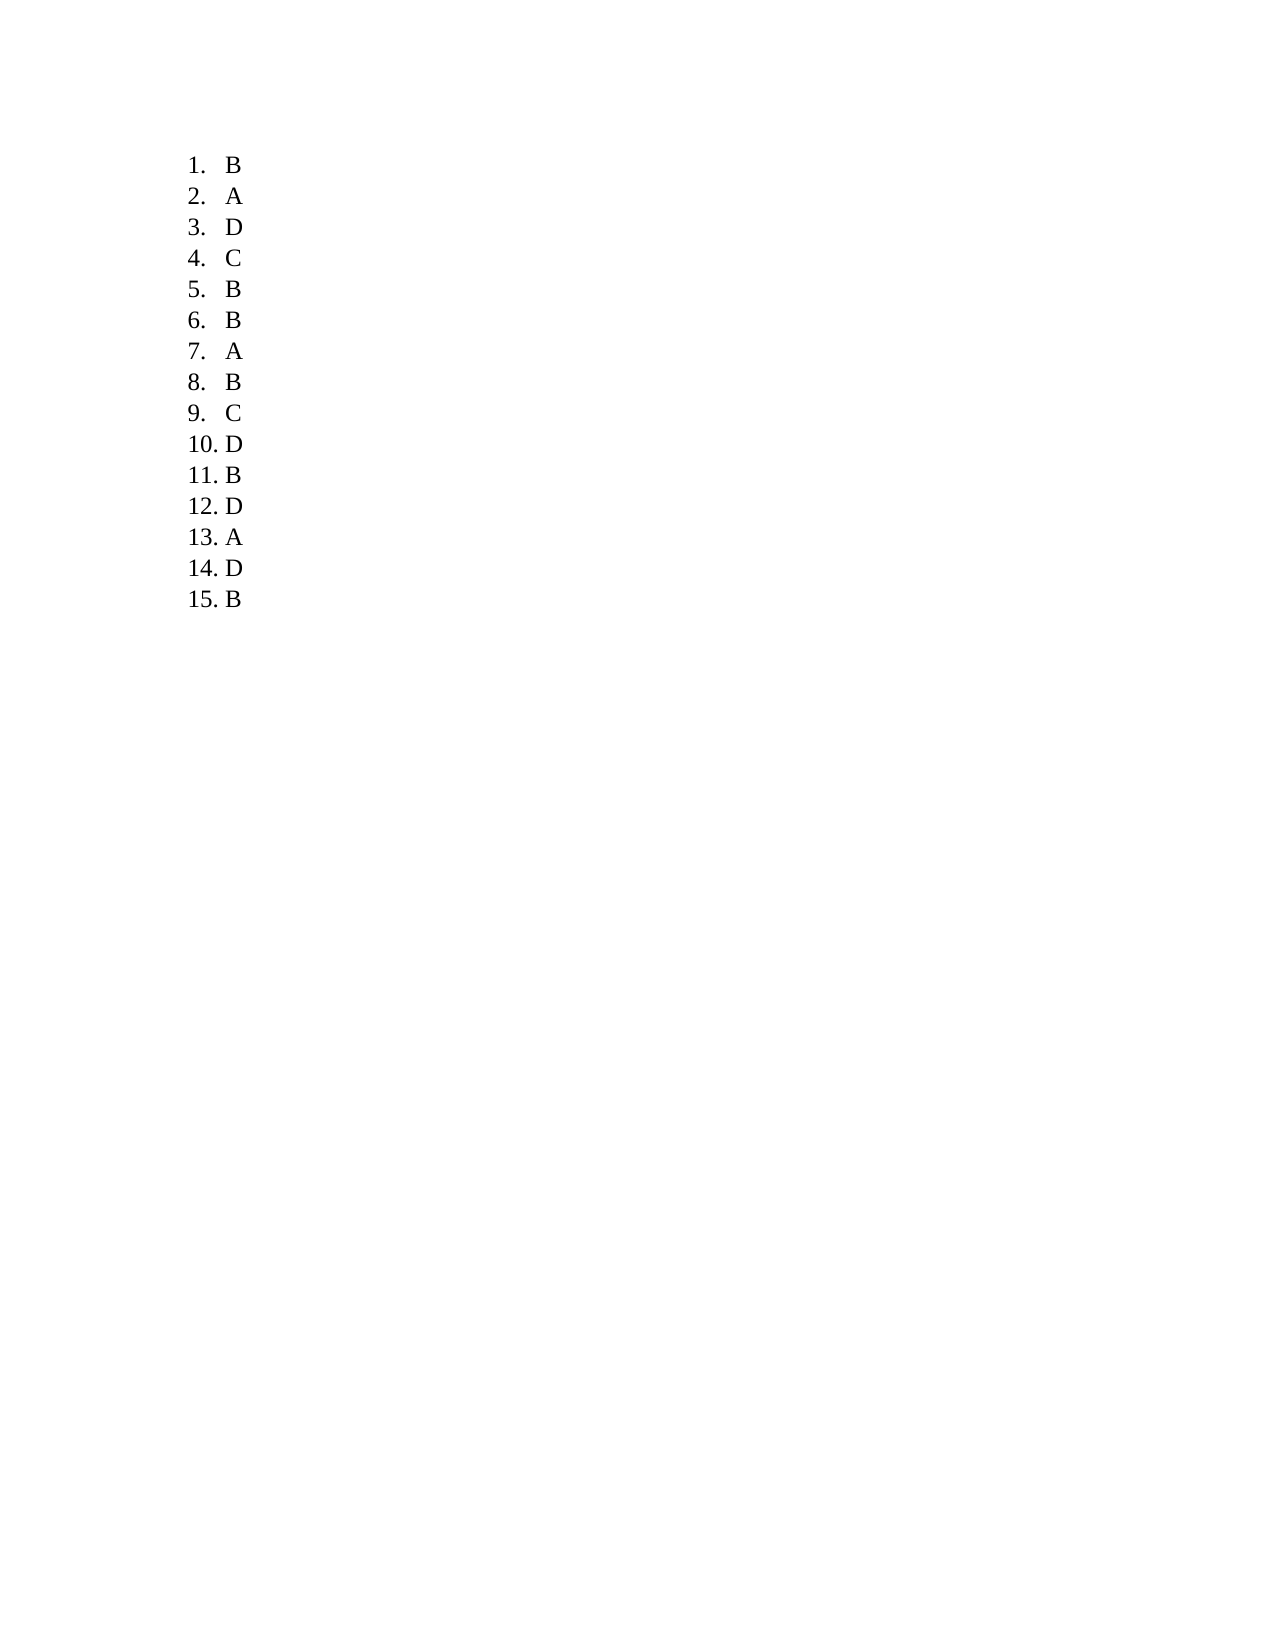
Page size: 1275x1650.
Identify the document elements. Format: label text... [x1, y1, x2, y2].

list B [187, 584, 1125, 613]
list D [187, 553, 1125, 582]
list B [187, 460, 1125, 489]
list D [187, 429, 1125, 458]
list A [187, 522, 1125, 551]
list A [187, 336, 1125, 365]
list A [187, 181, 1125, 210]
list D [187, 212, 1125, 241]
list C [187, 398, 1125, 427]
list B [187, 305, 1125, 334]
list B [187, 150, 1125, 179]
list D [187, 491, 1125, 520]
list B [187, 274, 1125, 303]
list C [187, 243, 1125, 272]
list B [187, 367, 1125, 396]
